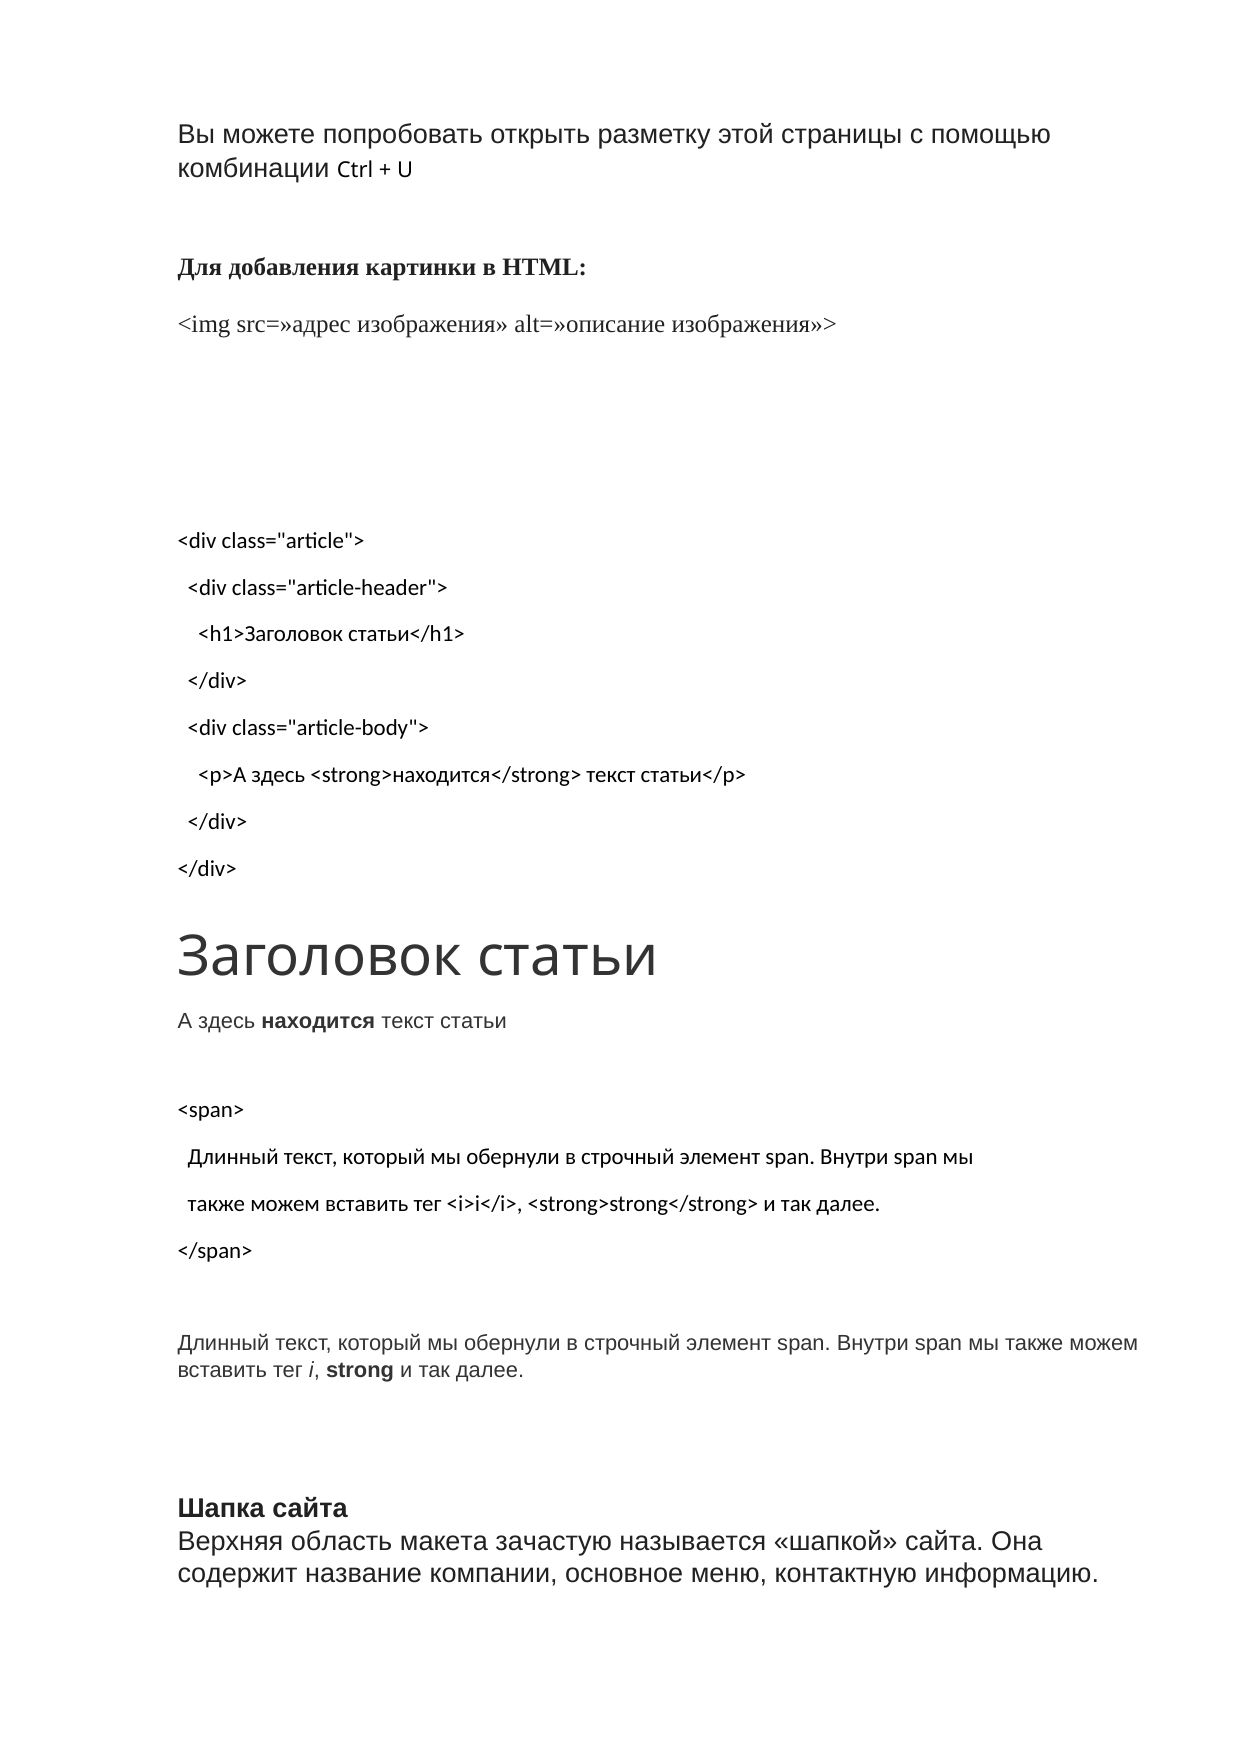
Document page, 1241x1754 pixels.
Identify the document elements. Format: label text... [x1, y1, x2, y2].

text </div> [177, 666, 1152, 694]
text <div class="article-header"> [177, 573, 1152, 601]
text </div> [177, 854, 1152, 882]
text </span> [177, 1236, 1152, 1264]
text </div> [177, 807, 1152, 835]
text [177, 1525, 1152, 1588]
text <p>А здесь <strong>находится</strong> текст статьи</p> [177, 760, 1152, 788]
text <img src=»адрес изображения» alt=»описание изображения»> [177, 309, 1152, 338]
text <div class="article-body"> [177, 713, 1152, 741]
text А здесь находится текст статьи [177, 1008, 1152, 1033]
text <span> [177, 1095, 1152, 1123]
text Для добавления картинки в HTML: [177, 252, 1152, 280]
text Длинный текст, который мы обернули в строчный элемент span. Внутри span мы [177, 1142, 1152, 1170]
text <h1>Заголовок статьи</h1> [177, 619, 1152, 647]
text также можем вставить тег <i>i</i>, <strong>strong</strong> и так далее. [177, 1189, 1152, 1217]
text Длинный текст, который мы обернули в строчный элемент span. Внутри span мы также можем вставить тег i, strong и так далее. [177, 1330, 1152, 1382]
subtitle Шапка сайта [177, 1492, 1152, 1523]
subtitle Заголовок статьи [177, 915, 1152, 992]
text Вы можете попробовать открыть разметку этой страницы с помощью комбинации Ctrl + U [177, 118, 1152, 184]
text <div class="article"> [177, 526, 1152, 554]
